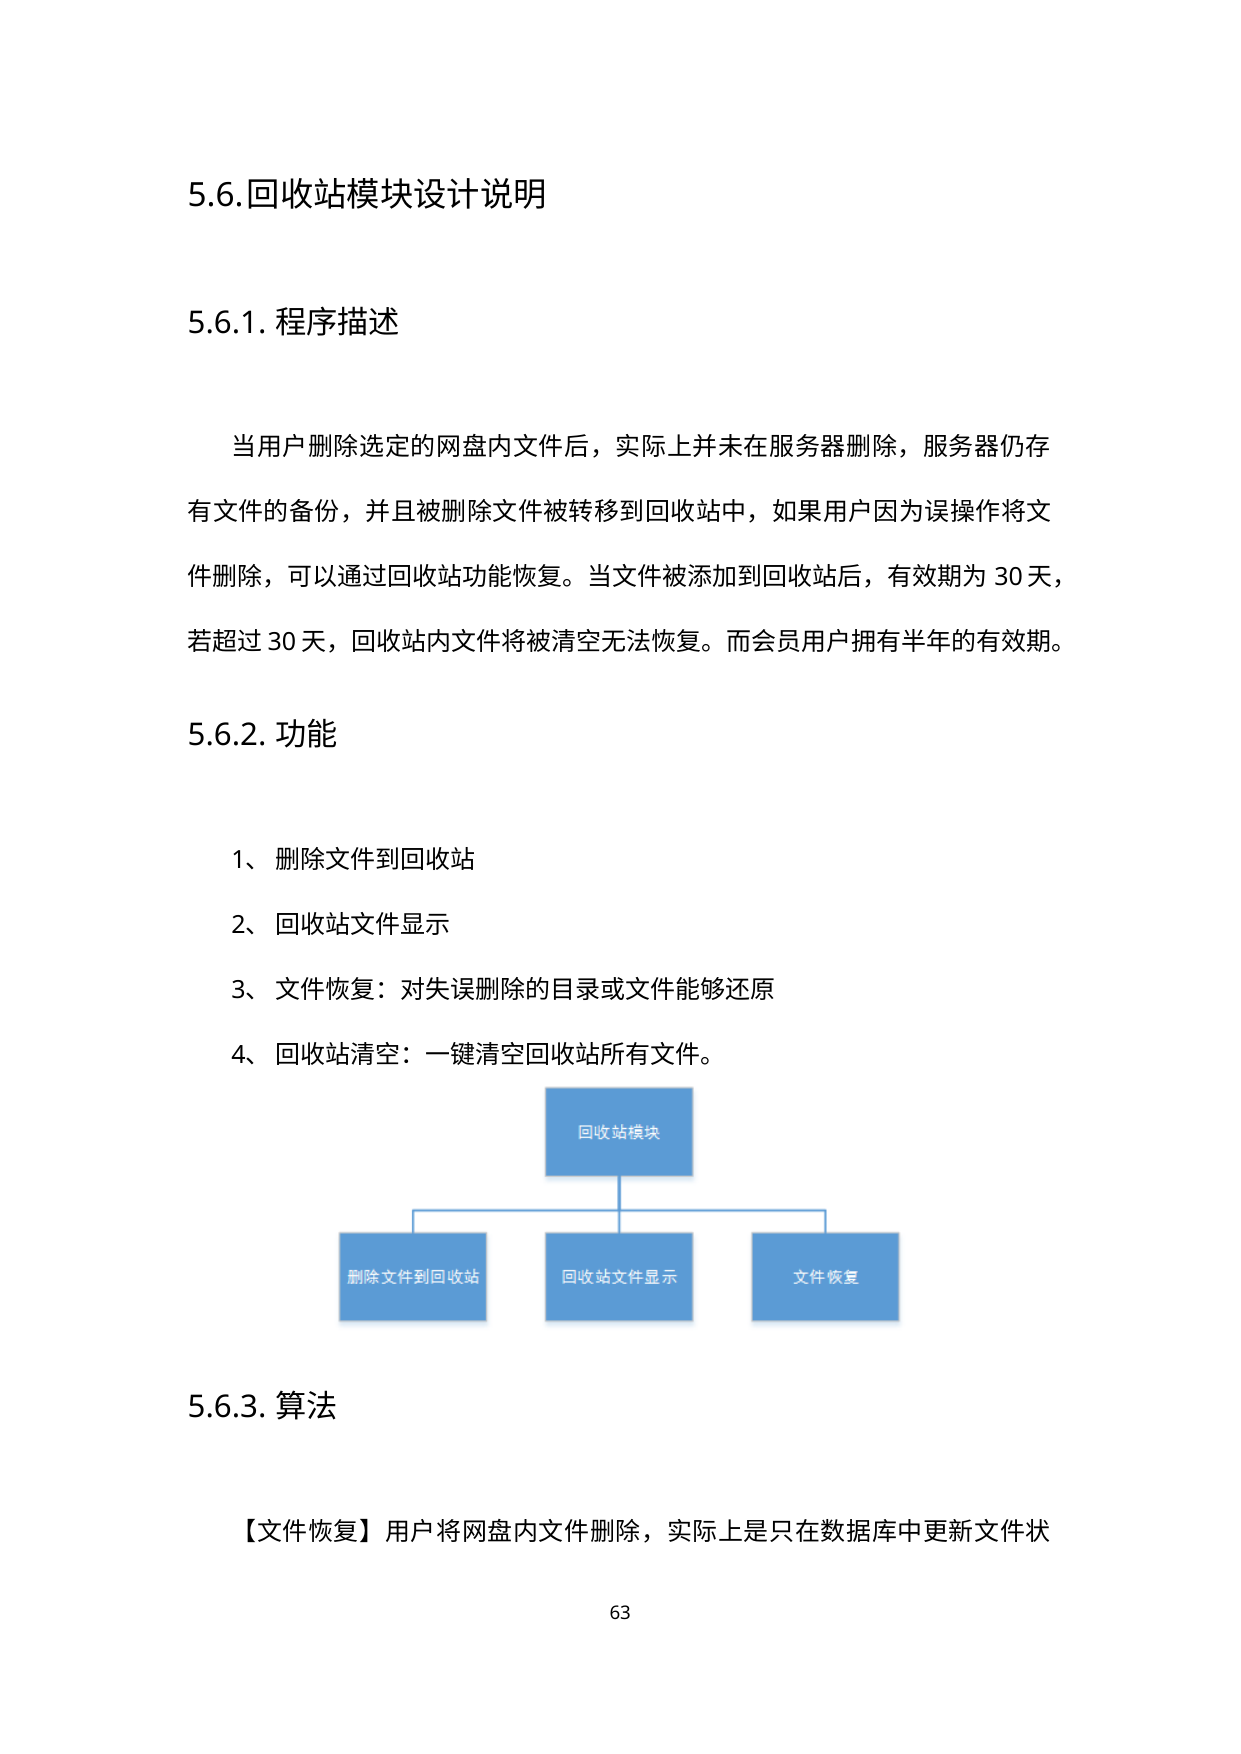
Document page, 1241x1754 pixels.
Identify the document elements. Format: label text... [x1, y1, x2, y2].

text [187, 1497, 1053, 1562]
list 回收站文件显示 [231, 890, 1053, 955]
subtitle 功能 [187, 699, 1053, 764]
list 删除文件到回收站 [231, 825, 1053, 890]
picture [332, 1084, 908, 1333]
text 当用户删除选定的网盘内文件后，实际上并未在服务器删除，服务器仍存有文件的备份，并且被删除文件被转移到回收站中，如果用户因为误操作将文件删除，可以通过回收站功能恢复。当文件被添加到回收站后，有效期为30天，若超过30天，回收站内文件将被清空无法恢复。而会员用户拥有半年的有效期。 [187, 412, 1053, 672]
list 文件恢复：对失误删除的目录或文件能够还原 [231, 955, 1053, 1020]
subtitle 回收站模块设计说明 [187, 160, 1053, 225]
subtitle 程序描述 [187, 287, 1053, 352]
list 回收站清空：一键清空回收站所有文件。 [231, 1020, 1053, 1085]
subtitle 算法 [187, 1372, 1053, 1437]
